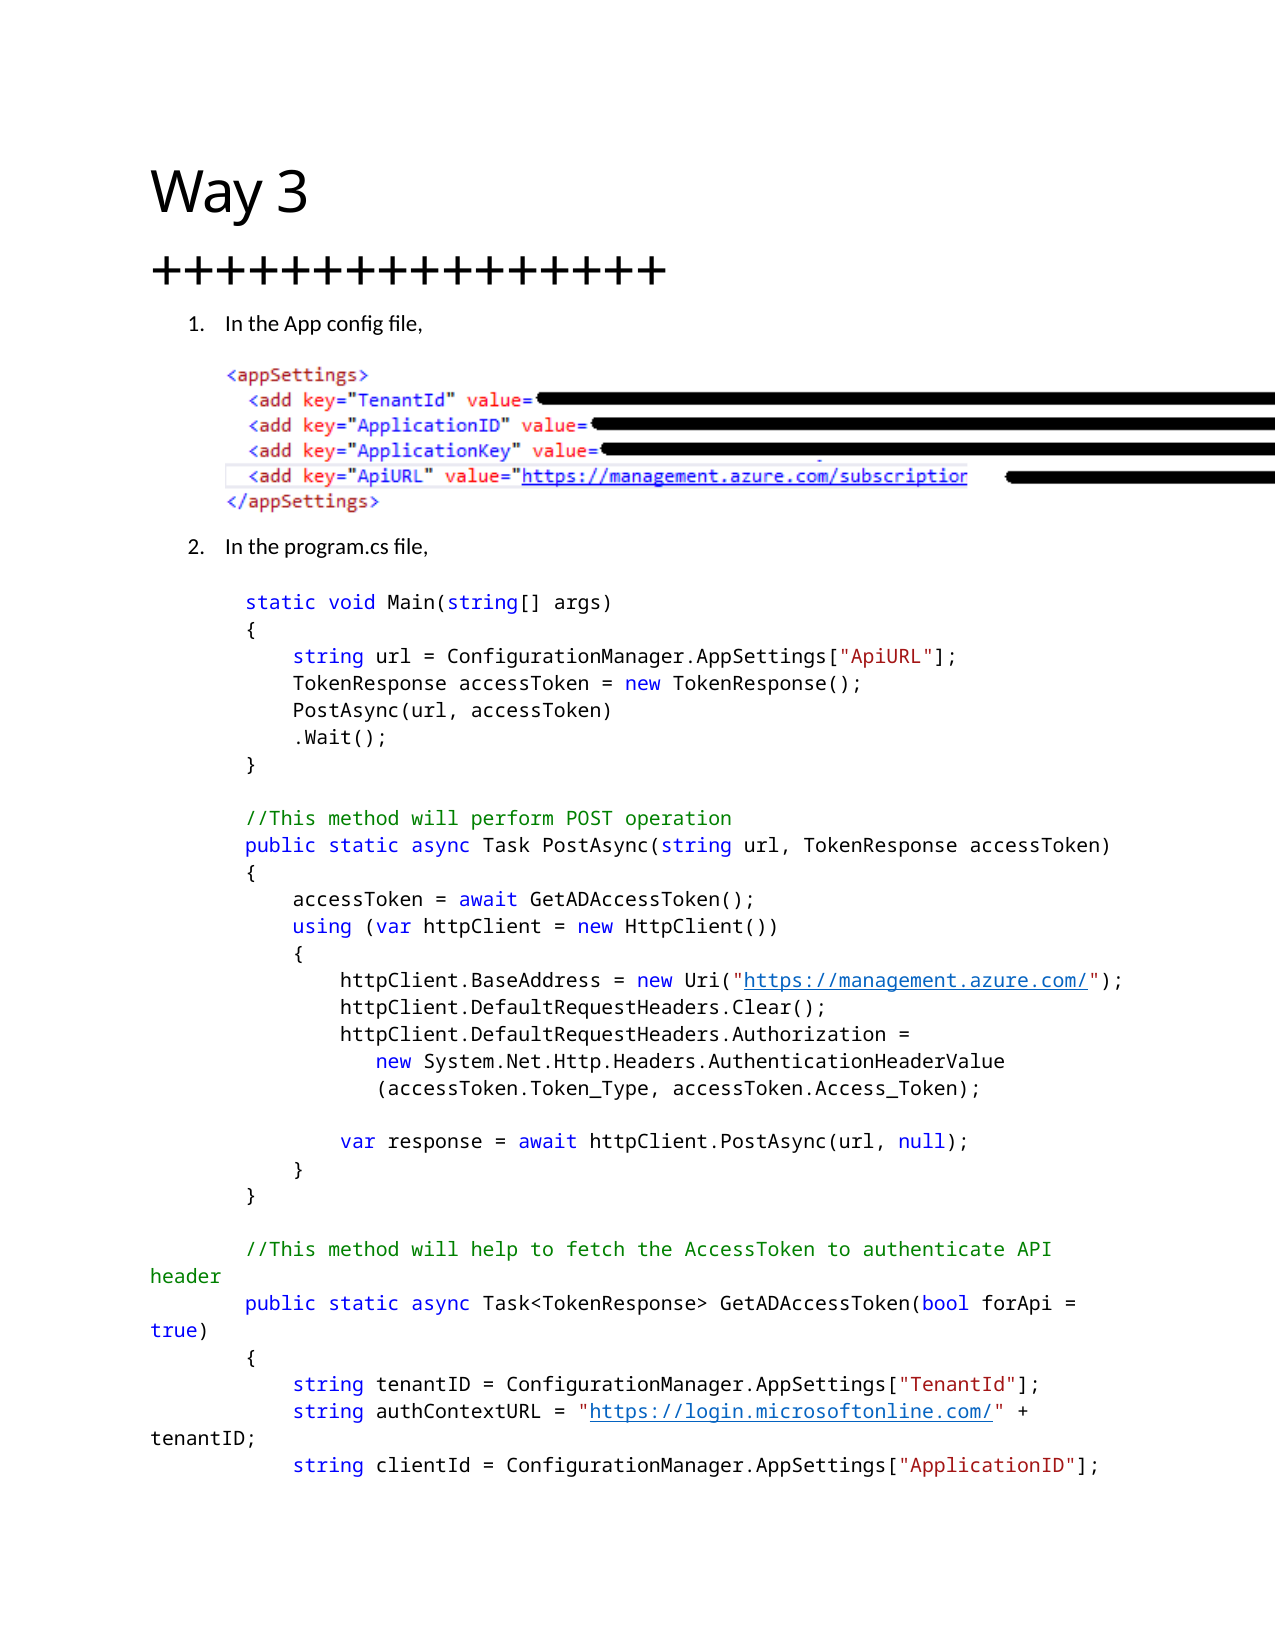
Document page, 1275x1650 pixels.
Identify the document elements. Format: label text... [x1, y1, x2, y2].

text } [150, 750, 1125, 777]
text string tenantID = ConfigurationManager.AppSettings["TenantId"]; [150, 1371, 1125, 1398]
picture [225, 365, 1275, 533]
text { [150, 1344, 1125, 1371]
text public static async Task PostAsync(string url, TokenResponse accessToken) [150, 831, 1125, 858]
text string url = ConfigurationManager.AppSettings["ApiURL"]; [150, 642, 1125, 669]
text //This method will help to fetch the AccessToken to authenticate API header [150, 1236, 1125, 1290]
text accessToken = await GetADAccessToken(); [150, 885, 1125, 912]
text } [150, 1155, 1125, 1182]
text TokenResponse accessToken = new TokenResponse(); [150, 669, 1125, 696]
title ++++++++++++++++ [150, 229, 1125, 309]
text httpClient.DefaultRequestHeaders.Authorization = [150, 1020, 1125, 1047]
text (accessToken.Token_Type, accessToken.Access_Token); [150, 1074, 1125, 1101]
text { [150, 615, 1125, 642]
text .Wait(); [150, 723, 1125, 750]
text httpClient.BaseAddress = new Uri("https://management.azure.com/"); [150, 966, 1125, 993]
text //This method will perform POST operation [150, 804, 1125, 831]
title Way 3 [150, 150, 1125, 229]
text PostAsync(url, accessToken) [150, 696, 1125, 723]
text string authContextURL = "https://login.microsoftonline.com/" + tenantID; [150, 1398, 1125, 1452]
text { [150, 858, 1125, 885]
text } [150, 1182, 1125, 1209]
text var response = await httpClient.PostAsync(url, null); [150, 1128, 1125, 1155]
text using (var httpClient = new HttpClient()) [150, 912, 1125, 939]
text public static async Task<TokenResponse> GetADAccessToken(bool forApi = true) [150, 1290, 1125, 1344]
list In the App config file, [187, 309, 1125, 337]
text static void Main(string[] args) [150, 588, 1125, 615]
text httpClient.DefaultRequestHeaders.Clear(); [150, 993, 1125, 1020]
text string clientId = ConfigurationManager.AppSettings["ApplicationID"]; [150, 1452, 1125, 1478]
text new System.Net.Http.Headers.AuthenticationHeaderValue [150, 1047, 1125, 1074]
text { [150, 939, 1125, 966]
list In the program.cs file, [187, 532, 1125, 560]
